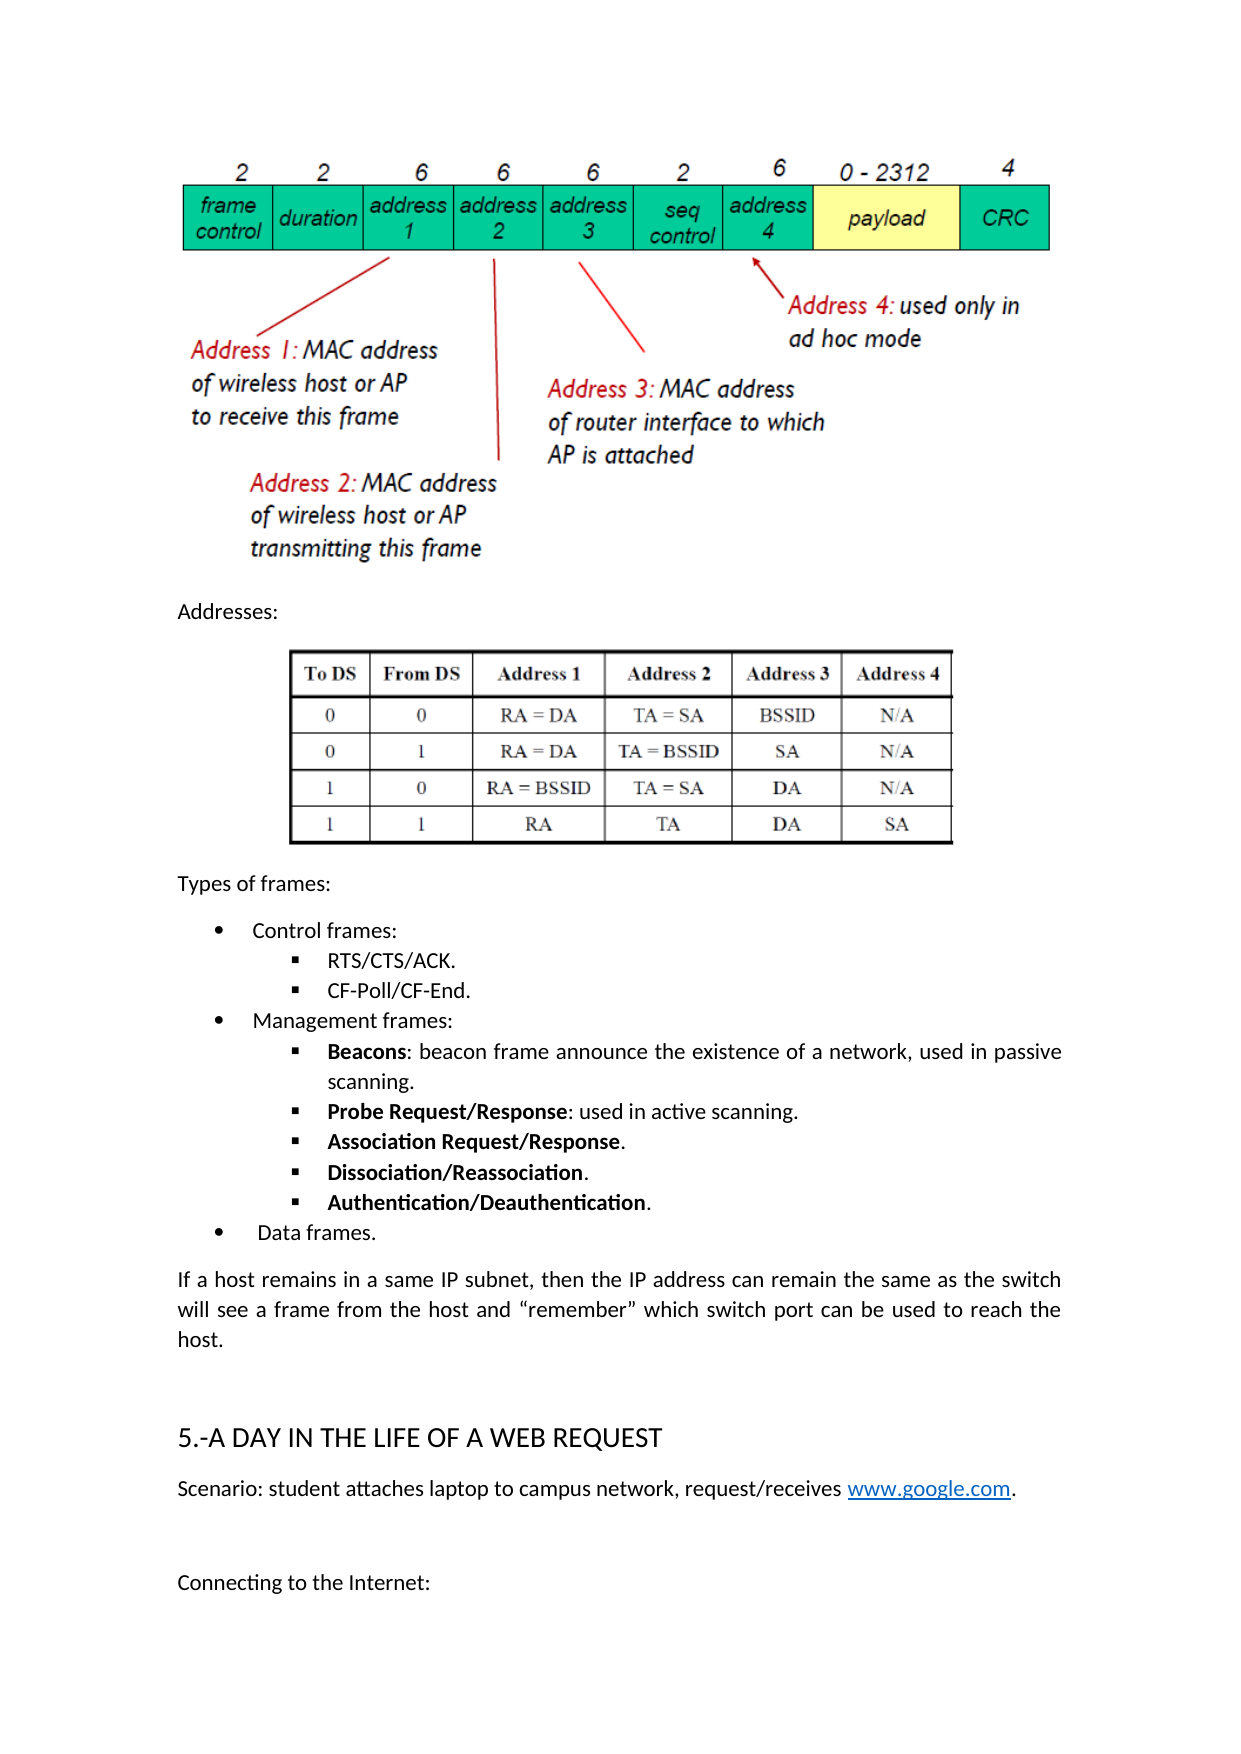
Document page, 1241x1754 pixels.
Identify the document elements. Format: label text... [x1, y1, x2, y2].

text 5.-A DAY IN THE LIFE OF A WEB REQUEST [177, 1419, 1063, 1455]
list Beacons: beacon frame announce the existence of a network, used in passive scanning. [290, 1037, 1063, 1095]
list Data frames. [215, 1218, 1063, 1246]
list Association Request/Response. [290, 1127, 1063, 1155]
list Control frames: [215, 916, 1063, 944]
picture [283, 643, 957, 851]
text Addresses: [177, 597, 1063, 625]
list Dissociation/Reassociation. [290, 1158, 1063, 1186]
list Authentication/Deauthentication. [290, 1188, 1063, 1216]
list CF-Poll/CF-End. [290, 976, 1063, 1004]
list Probe Request/Response: used in active scanning. [290, 1097, 1063, 1125]
list RTS/CTS/ACK. [290, 946, 1063, 974]
text Connecting to the Internet: [177, 1568, 1063, 1596]
picture [177, 147, 1063, 579]
list Management frames: [215, 1007, 1063, 1034]
text Types of frames: [177, 869, 1063, 897]
text If a host remains in a same IP subnet, then the IP address can remain the same as the switch will see a frame from the host and “remember” which switch port can be used to reach the host. [177, 1265, 1063, 1353]
text Scenario: student attaches laptop to campus network, request/receives www.google.com. [177, 1474, 1063, 1502]
